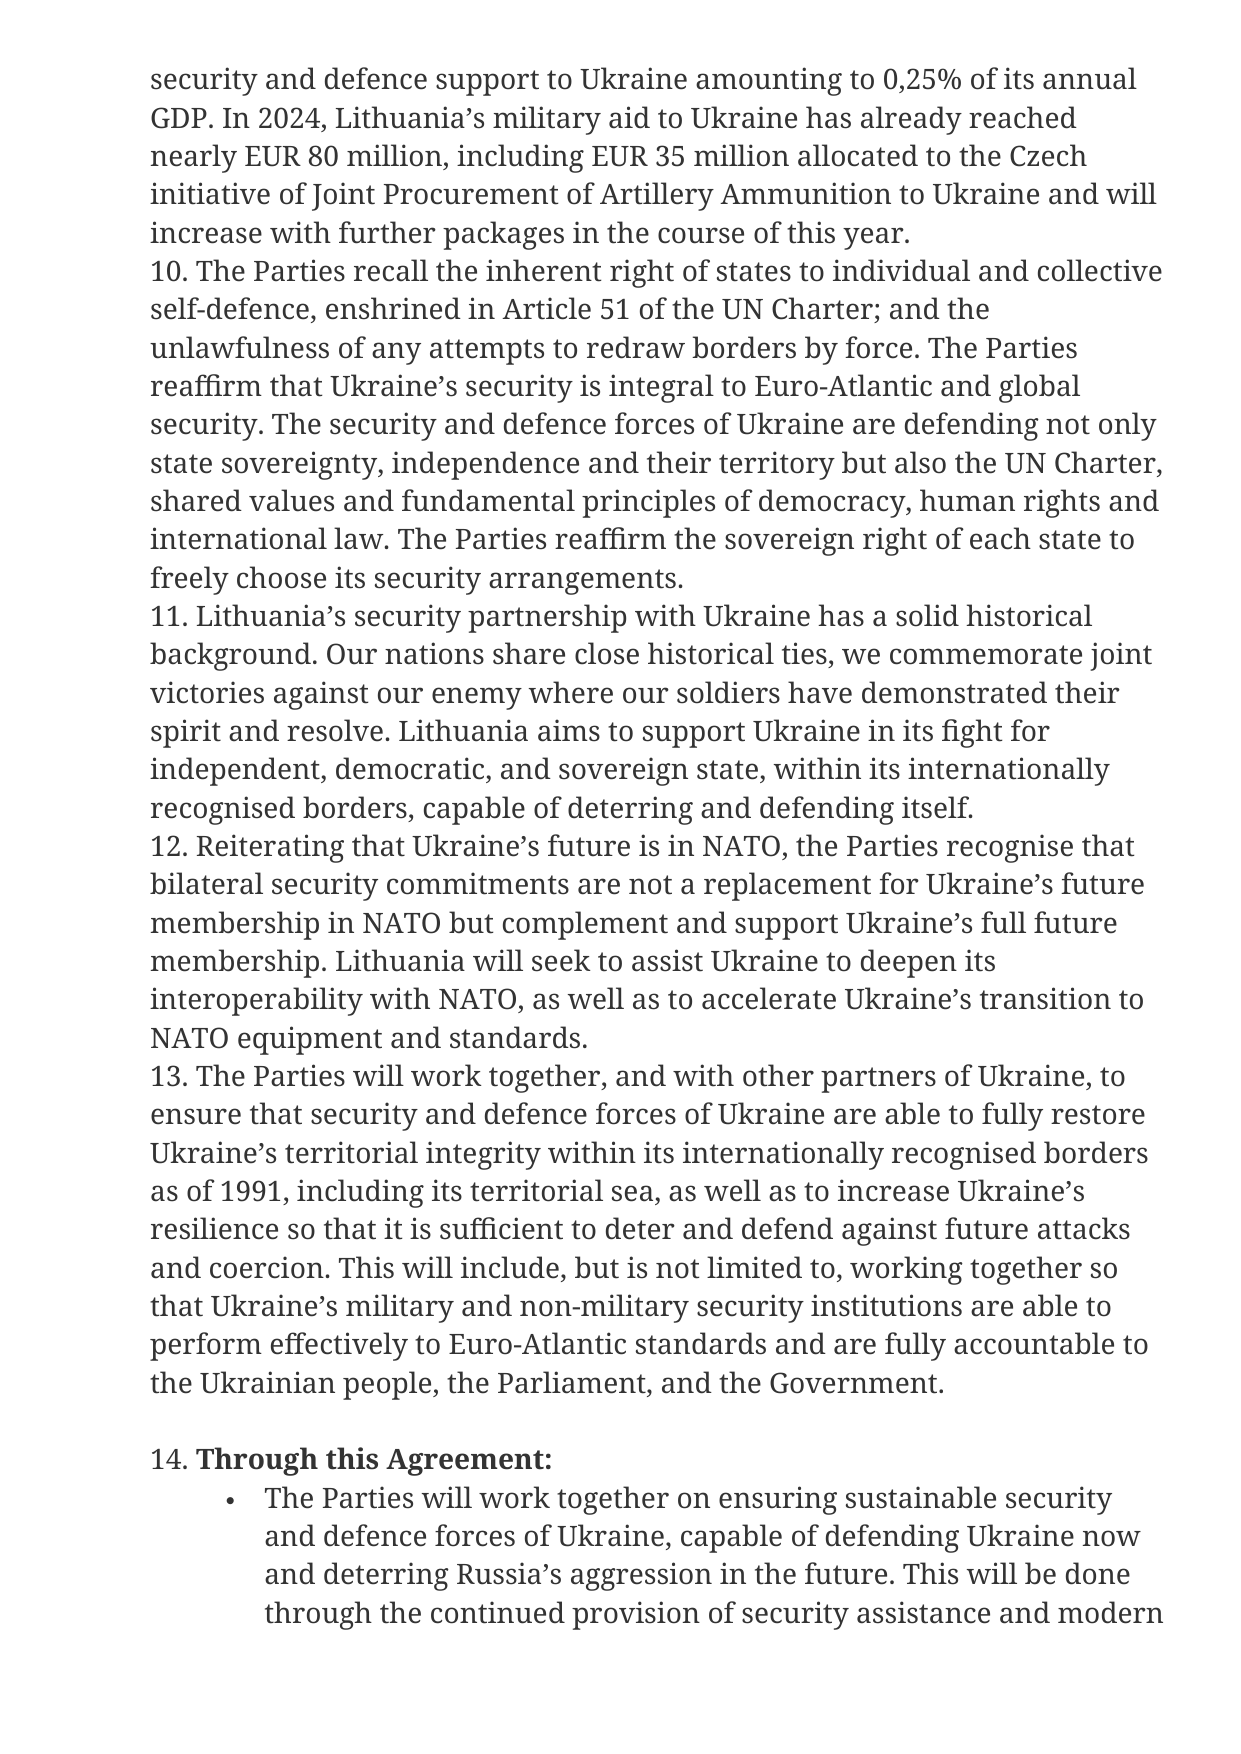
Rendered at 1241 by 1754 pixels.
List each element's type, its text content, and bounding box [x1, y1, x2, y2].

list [227, 1478, 1169, 1631]
text 12. Reiterating that Ukraine’s future is in NATO, the Parties recognise that bilateral security commitments are not a replacement for Ukraine’s future membership in NATO but complement and support Ukraine’s full future membership. Lithuania will seek to assist Ukraine to deepen its interoperability with NATO, as well as to accelerate Ukraine’s transition to NATO equipment and standards. [150, 826, 1169, 1056]
text 13. The Parties will work together, and with other partners of Ukraine, to ensure that security and defence forces of Ukraine are able to fully restore Ukraine’s territorial integrity within its internationally recognised borders as of 1991, including its territorial sea, as well as to increase Ukraine’s resilience so that it is sufficient to deter and defend against future attacks and coercion. This will include, but is not limited to, working together so that Ukraine’s military and non-military security institutions are able to perform effectively to Euro-Atlantic standards and are fully accountable to the Ukrainian people, the Parliament, and the Government. [150, 1056, 1169, 1401]
text 14. Through this Agreement: [150, 1439, 1169, 1478]
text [150, 59, 1169, 251]
text 11. Lithuania’s security partnership with Ukraine has a solid historical background. Our nations share close historical ties, we commemorate joint victories against our enemy where our soldiers have demonstrated their spirit and resolve. Lithuania aims to support Ukraine in its fight for independent, democratic, and sovereign state, within its internationally recognised borders, capable of deterring and defending itself. [150, 596, 1169, 826]
text 10. The Parties recall the inherent right of states to individual and collective self-defence, enshrined in Article 51 of the UN Charter; and the unlawfulness of any attempts to redraw borders by force. The Parties reaffirm that Ukraine’s security is integral to Euro-Atlantic and global security. The security and defence forces of Ukraine are defending not only state sovereignty, independence and their territory but also the UN Charter, shared values and fundamental principles of democracy, human rights and international law. The Parties reaffirm the sovereign right of each state to freely choose its security arrangements. [150, 251, 1169, 596]
